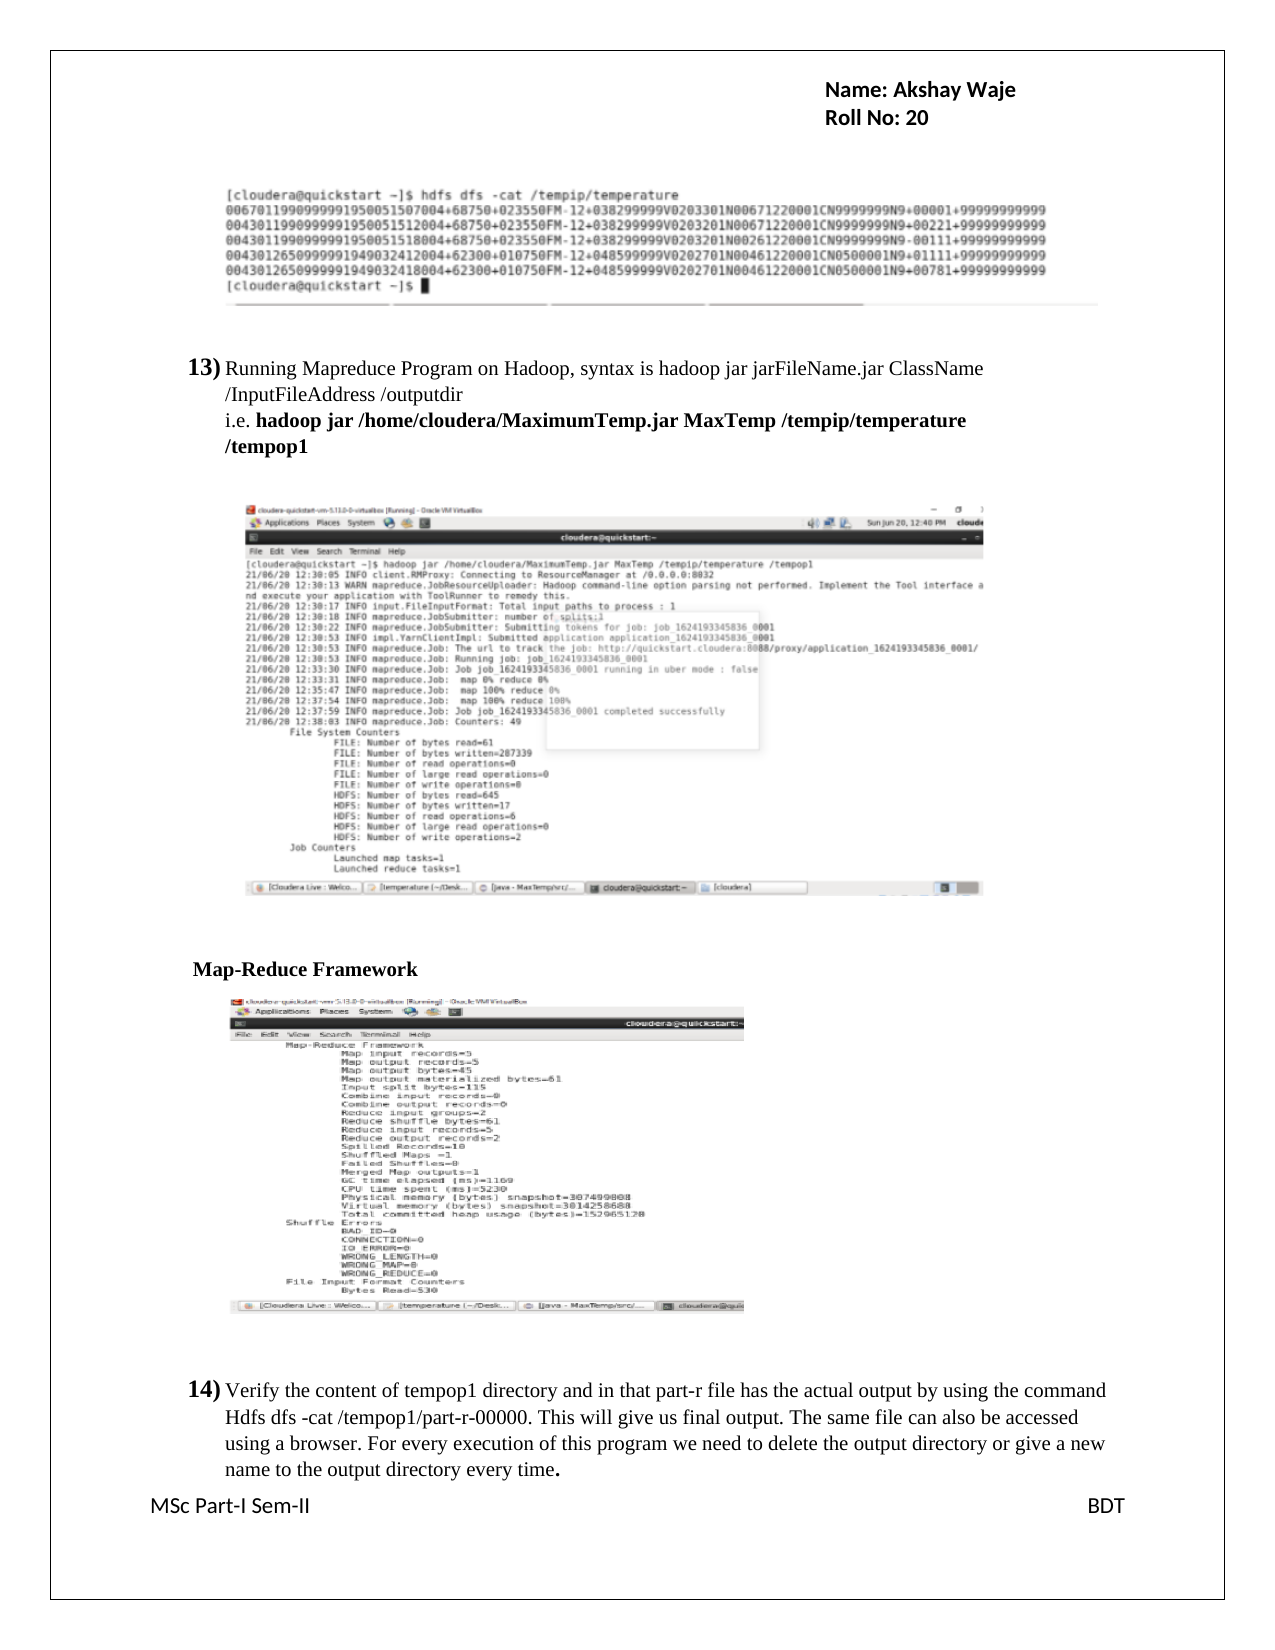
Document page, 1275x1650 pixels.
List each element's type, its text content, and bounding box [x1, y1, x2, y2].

list /tempop1 [225, 434, 1125, 458]
text Map-Reduce Framework [187, 957, 1125, 981]
picture [244, 502, 984, 896]
list Verify the content of tempop1 directory and in that part-r file has the actual output by using the command Hdfs dfs -cat /tempop1/part-r-00000. This will give us final output. The same file can also be accessed using a browser. For every execution of this program we need to delete the output directory or give a new name to the output directory every time. [187, 1374, 1125, 1481]
picture [229, 999, 744, 1314]
list i.e. hadoop jar /home/cloudera/MaximumTemp.jar MaxTemp /tempip/temperature [225, 408, 1125, 432]
picture [225, 187, 1098, 324]
list Running Mapreduce Program on Hadoop, syntax is hadoop jar jarFileName.jar ClassName /InputFileAddress /outputdir [187, 352, 1125, 406]
